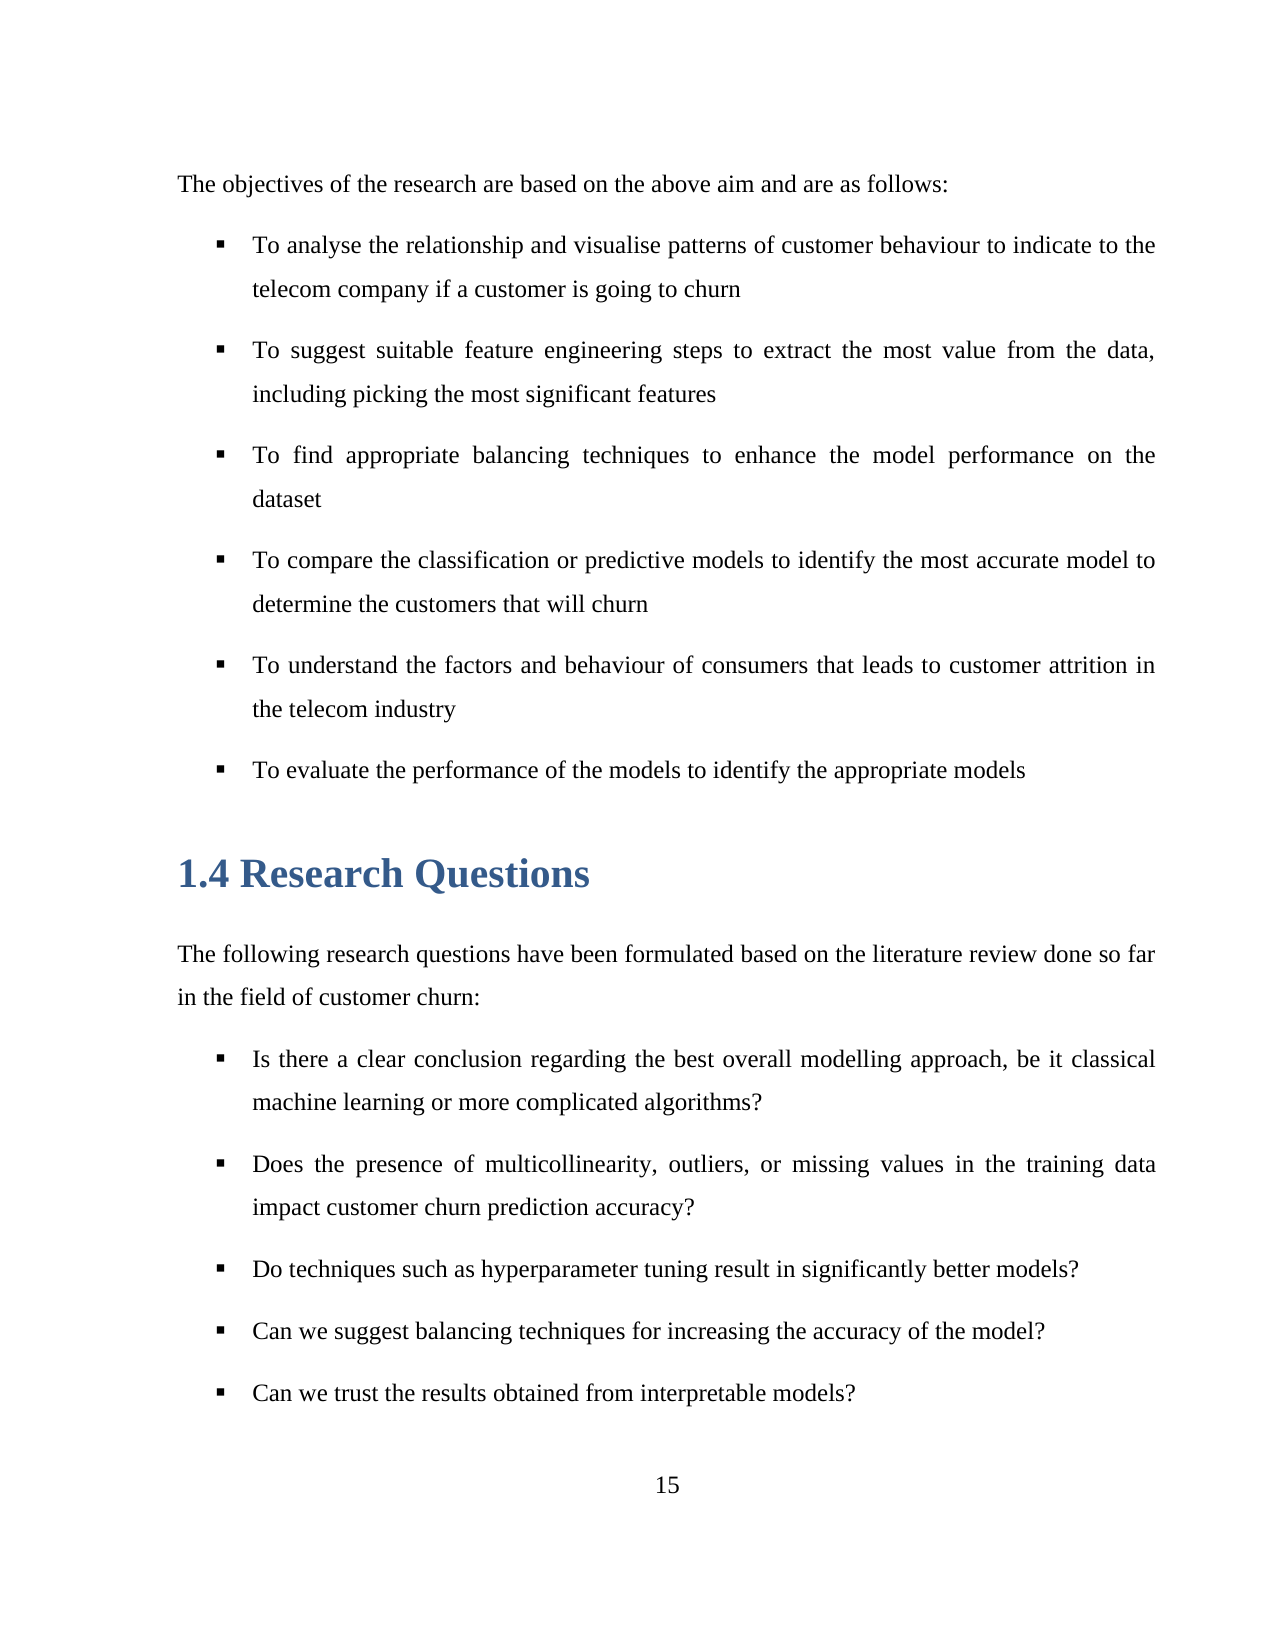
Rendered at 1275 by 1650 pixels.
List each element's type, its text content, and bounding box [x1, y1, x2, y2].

list To evaluate the performance of the models to identify the appropriate models [214, 756, 1157, 784]
text The following research questions have been formulated based on the literature review done so far in the field of customer churn: [177, 939, 1157, 1011]
list To understand the factors and behaviour of consumers that leads to customer attrition in the telecom industry [214, 651, 1157, 722]
list To compare the classification or predictive models to identify the most accurate model to determine the customers that will churn [214, 546, 1157, 617]
text The objectives of the research are based on the above aim and are as follows: [177, 169, 1157, 197]
list Does the presence of multicollinearity, outliers, or missing values in the training data impact customer churn prediction accuracy? [214, 1149, 1157, 1221]
list To analyse the relationship and visualise patterns of customer behaviour to indicate to the telecom company if a customer is going to churn [214, 231, 1157, 302]
list To suggest suitable feature engineering steps to extract the most value from the data, including picking the most significant features [214, 336, 1157, 407]
list Do techniques such as hyperparameter tuning result in significantly better models? [214, 1254, 1157, 1283]
list Can we suggest balancing techniques for increasing the accuracy of the model? [214, 1316, 1157, 1345]
list Is there a clear conclusion regarding the best overall modelling approach, be it classical machine learning or more complicated algorithms? [214, 1044, 1157, 1116]
list To find appropriate balancing techniques to enhance the model performance on the dataset [214, 441, 1157, 512]
subtitle 1.4 Research Questions [177, 849, 1157, 897]
list Can we trust the results obtained from interpretable models? [214, 1378, 1157, 1407]
